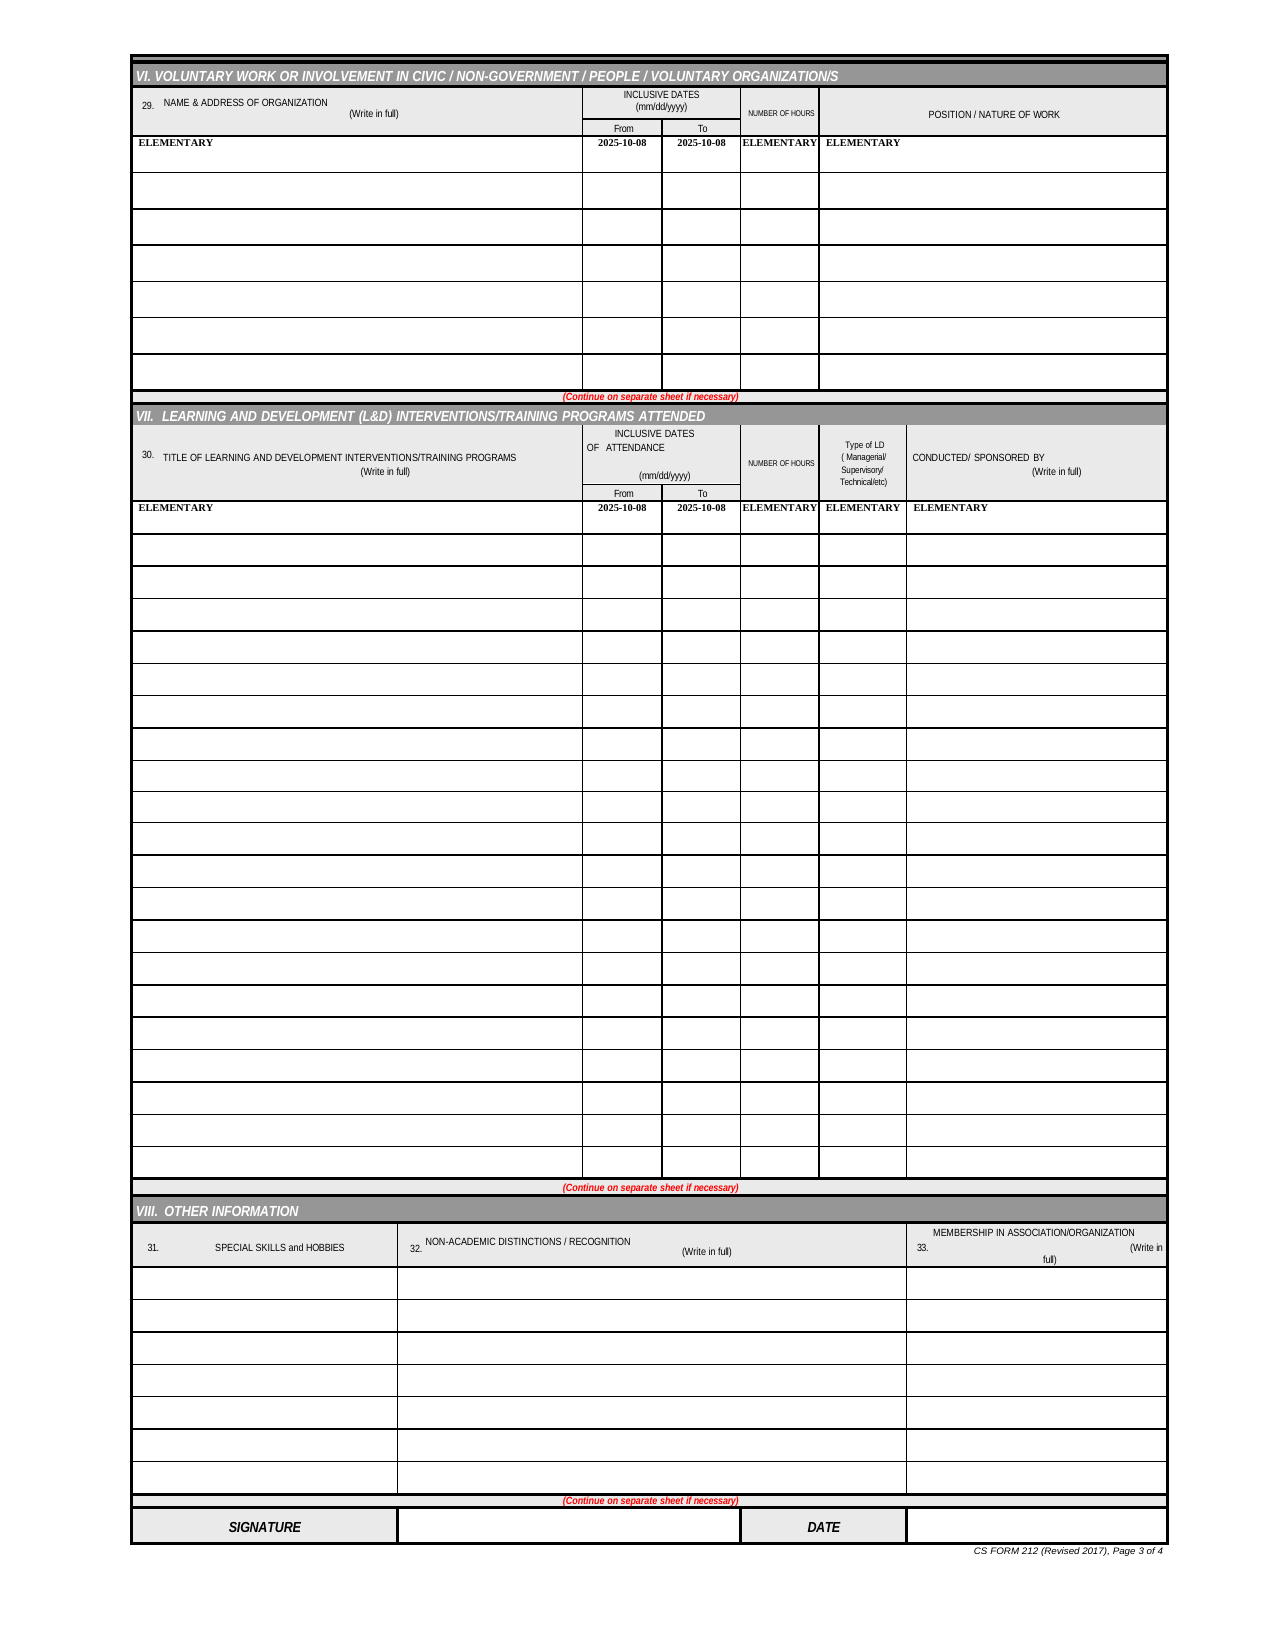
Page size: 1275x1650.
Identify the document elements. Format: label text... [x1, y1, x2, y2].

table_cell [907, 823, 1166, 854]
table_cell [133, 729, 582, 759]
table_cell [741, 792, 818, 822]
table_cell [663, 173, 740, 208]
table_cell [741, 282, 818, 317]
table_cell [133, 1083, 582, 1113]
table_cell [663, 1115, 740, 1146]
table_cell [133, 210, 582, 244]
table_cell [133, 246, 582, 281]
table_cell NUMBER OF HOURS [741, 425, 818, 500]
table_cell [133, 355, 582, 389]
table_cell [907, 953, 1166, 984]
table_cell [907, 856, 1166, 887]
table_cell [907, 632, 1166, 662]
table_cell [133, 632, 582, 662]
table_cell [583, 173, 661, 208]
table_cell [133, 173, 582, 208]
table_cell [583, 1083, 661, 1113]
table_cell [741, 246, 818, 281]
table_cell [820, 696, 906, 727]
table_cell [133, 1300, 397, 1331]
table_cell [907, 1333, 1166, 1363]
table_cell [398, 1430, 906, 1461]
table_cell [133, 535, 582, 565]
table_cell [133, 986, 582, 1016]
table_cell [741, 535, 818, 565]
table_cell [820, 535, 906, 565]
table_cell [820, 1147, 906, 1177]
table_cell [741, 599, 818, 630]
table_cell [583, 792, 661, 822]
table_cell [133, 318, 582, 353]
table_cell [583, 535, 661, 565]
table_cell [583, 632, 661, 662]
table_cell INCLUSIVE DATES (mm/dd/yyyy) [583, 88, 740, 118]
table_cell [663, 1050, 740, 1081]
table_cell [741, 173, 818, 208]
table_cell [133, 664, 582, 695]
table_cell [907, 792, 1166, 822]
table_cell VIII. OTHER INFORMATION [133, 1197, 1166, 1221]
table_cell [583, 282, 661, 317]
table_cell [820, 599, 906, 630]
table_cell [398, 1333, 906, 1363]
table_cell [663, 953, 740, 984]
table_cell [133, 1147, 582, 1177]
table_cell VII. LEARNING AND DEVELOPMENT (L&D) INTERVENTIONS/TRAINING PROGRAMS ATTENDED [133, 405, 1166, 425]
table_cell [583, 1115, 661, 1146]
table_cell [583, 664, 661, 695]
table_cell [820, 318, 1166, 353]
table_cell [133, 1365, 397, 1396]
table_cell [663, 246, 740, 281]
table_cell ELEMENTARY [133, 137, 582, 171]
table_cell [663, 921, 740, 951]
table_cell [741, 729, 818, 759]
table_cell INCLUSIVE DATES OF ATTENDANCE (mm/dd/yyyy) [583, 425, 740, 483]
table_cell [133, 761, 582, 791]
table_cell [741, 1083, 818, 1113]
table_cell [663, 210, 740, 244]
table_cell [907, 1268, 1166, 1299]
table_cell [663, 318, 740, 353]
table_cell [663, 567, 740, 598]
table_cell [907, 535, 1166, 565]
table_cell [583, 856, 661, 887]
table_cell [133, 953, 582, 984]
table_cell [820, 210, 1166, 244]
table_cell 31. SPECIAL SKILLS and HOBBIES [133, 1224, 397, 1266]
table_cell [820, 632, 906, 662]
table_cell [399, 1509, 739, 1542]
table_cell [820, 856, 906, 887]
table_cell [820, 1050, 906, 1081]
table_cell [820, 792, 906, 822]
table_cell [741, 664, 818, 695]
table_cell [133, 1018, 582, 1049]
table_cell From [583, 485, 661, 500]
table_cell [741, 318, 818, 353]
table_cell [820, 246, 1166, 281]
table_cell [907, 1397, 1166, 1428]
table_cell [663, 664, 740, 695]
table_cell [663, 823, 740, 854]
table_cell [741, 986, 818, 1016]
table_cell [583, 355, 661, 389]
table_cell [741, 1147, 818, 1177]
table_cell [820, 1083, 906, 1113]
table_cell [907, 888, 1166, 919]
table_cell ELEMENTARY [907, 502, 1166, 533]
table_cell [663, 599, 740, 630]
table_cell [907, 921, 1166, 951]
table_cell To [663, 120, 740, 135]
table_cell [907, 729, 1166, 759]
table_cell [741, 1115, 818, 1146]
table_cell [583, 953, 661, 984]
table_cell [820, 953, 906, 984]
table_cell [741, 921, 818, 951]
table_cell [741, 953, 818, 984]
table_cell [908, 1509, 1166, 1542]
table_cell [820, 1115, 906, 1146]
table_cell [583, 1147, 661, 1177]
table_cell [398, 1397, 906, 1428]
table_cell [133, 888, 582, 919]
table_cell [398, 1268, 906, 1299]
table_cell ELEMENTARY [741, 502, 818, 533]
table_cell [583, 888, 661, 919]
table_cell [741, 823, 818, 854]
table_cell SIGNATURE [133, 1509, 396, 1542]
table_cell DATE [742, 1509, 905, 1542]
table_cell [583, 696, 661, 727]
table_cell ELEMENTARY [133, 502, 582, 533]
table_cell [583, 246, 661, 281]
table_cell [583, 986, 661, 1016]
table_cell [663, 282, 740, 317]
table_cell MEMBERSHIP IN ASSOCIATION/ORGANIZATION 33. (Write in full) [907, 1224, 1166, 1266]
table_cell [741, 1050, 818, 1081]
table_cell ELEMENTARY [741, 137, 818, 171]
table_cell [583, 318, 661, 353]
table_cell [741, 632, 818, 662]
table_cell [663, 888, 740, 919]
table_cell [583, 761, 661, 791]
table_cell [663, 696, 740, 727]
table_cell [133, 1050, 582, 1081]
table_cell (Continue on separate sheet if necessary) [133, 1180, 1166, 1194]
table_cell [583, 567, 661, 598]
table_cell [663, 761, 740, 791]
table_cell [133, 1462, 397, 1493]
table_cell [398, 1300, 906, 1331]
table_cell [663, 1147, 740, 1177]
table_cell [741, 696, 818, 727]
table_cell [741, 567, 818, 598]
table_cell [820, 761, 906, 791]
table_cell 2025-10-08 [663, 502, 740, 533]
table_cell [133, 1430, 397, 1461]
table_cell 2025-10-08 [583, 137, 661, 171]
table_cell [133, 1268, 397, 1299]
table_cell To [663, 485, 740, 500]
table_cell [398, 1365, 906, 1396]
table_cell [663, 792, 740, 822]
table_cell [133, 599, 582, 630]
table_cell [820, 355, 1166, 389]
table_cell [907, 599, 1166, 630]
table_cell [398, 1462, 906, 1493]
table_cell [820, 1018, 906, 1049]
table_cell [907, 761, 1166, 791]
table_cell ELEMENTARY [820, 502, 906, 533]
table_cell [741, 761, 818, 791]
table_cell [663, 856, 740, 887]
table_cell [907, 1365, 1166, 1396]
table_cell [583, 210, 661, 244]
table_cell From [583, 120, 661, 135]
table_cell [663, 1018, 740, 1049]
table_cell [583, 1050, 661, 1081]
table_cell [820, 664, 906, 695]
table_cell [663, 1083, 740, 1113]
table_cell 2025-10-08 [583, 502, 661, 533]
table_cell [820, 888, 906, 919]
table_cell NUMBER OF HOURS [741, 88, 818, 135]
table_cell [907, 1018, 1166, 1049]
table_cell [820, 823, 906, 854]
table_cell [820, 986, 906, 1016]
table_cell [133, 282, 582, 317]
table_cell [741, 856, 818, 887]
table_cell [583, 599, 661, 630]
table_cell [133, 921, 582, 951]
table_cell [663, 729, 740, 759]
table_cell [583, 1018, 661, 1049]
table_cell [820, 282, 1166, 317]
table_cell [741, 355, 818, 389]
table_cell [907, 1462, 1166, 1493]
table_cell [907, 986, 1166, 1016]
table_cell [133, 567, 582, 598]
table_cell 2025-10-08 [663, 137, 740, 171]
table_cell [907, 1430, 1166, 1461]
table_cell POSITION / NATURE OF WORK [820, 88, 1166, 135]
table_cell Type of LD ( Managerial/ Supervisory/ Technical/etc) [820, 425, 906, 500]
table_cell [907, 1083, 1166, 1113]
table_cell [133, 792, 582, 822]
table_cell [663, 632, 740, 662]
table_cell 32. NON-ACADEMIC DISTINCTIONS / RECOGNITION (Write in full) [398, 1224, 906, 1266]
table_cell [741, 1018, 818, 1049]
table_cell 29. NAME & ADDRESS OF ORGANIZATION (Write in full) [133, 88, 582, 135]
table_cell ELEMENTARY [820, 137, 1166, 171]
table_cell [133, 856, 582, 887]
table_cell [907, 1115, 1166, 1146]
table_cell [741, 210, 818, 244]
table_cell [907, 1050, 1166, 1081]
table_cell [907, 1300, 1166, 1331]
table_cell [820, 921, 906, 951]
table_cell [663, 986, 740, 1016]
table_cell [907, 696, 1166, 727]
table_cell [907, 1147, 1166, 1177]
table_cell [820, 173, 1166, 208]
table_cell CONDUCTED/ SPONSORED BY (Write in full) [907, 425, 1166, 500]
table_cell [583, 729, 661, 759]
table_cell [133, 1333, 397, 1363]
table_cell [663, 355, 740, 389]
table_cell [133, 696, 582, 727]
table_cell [820, 567, 906, 598]
table_header VI. VOLUNTARY WORK OR INVOLVEMENT IN CIVIC / NON-GOVERNMENT / PEOPLE / VOLUNTARY ORGANIZATION/S [133, 64, 1166, 85]
table_cell [133, 1397, 397, 1428]
table_cell [741, 888, 818, 919]
table_cell [907, 664, 1166, 695]
table_cell [583, 823, 661, 854]
table_cell [133, 1115, 582, 1146]
table_cell [907, 567, 1166, 598]
table_cell [583, 921, 661, 951]
table_cell [820, 729, 906, 759]
table_cell 30. TITLE OF LEARNING AND DEVELOPMENT INTERVENTIONS/TRAINING PROGRAMS (Write in full) [133, 425, 582, 500]
table_cell [133, 823, 582, 854]
table_cell [663, 535, 740, 565]
